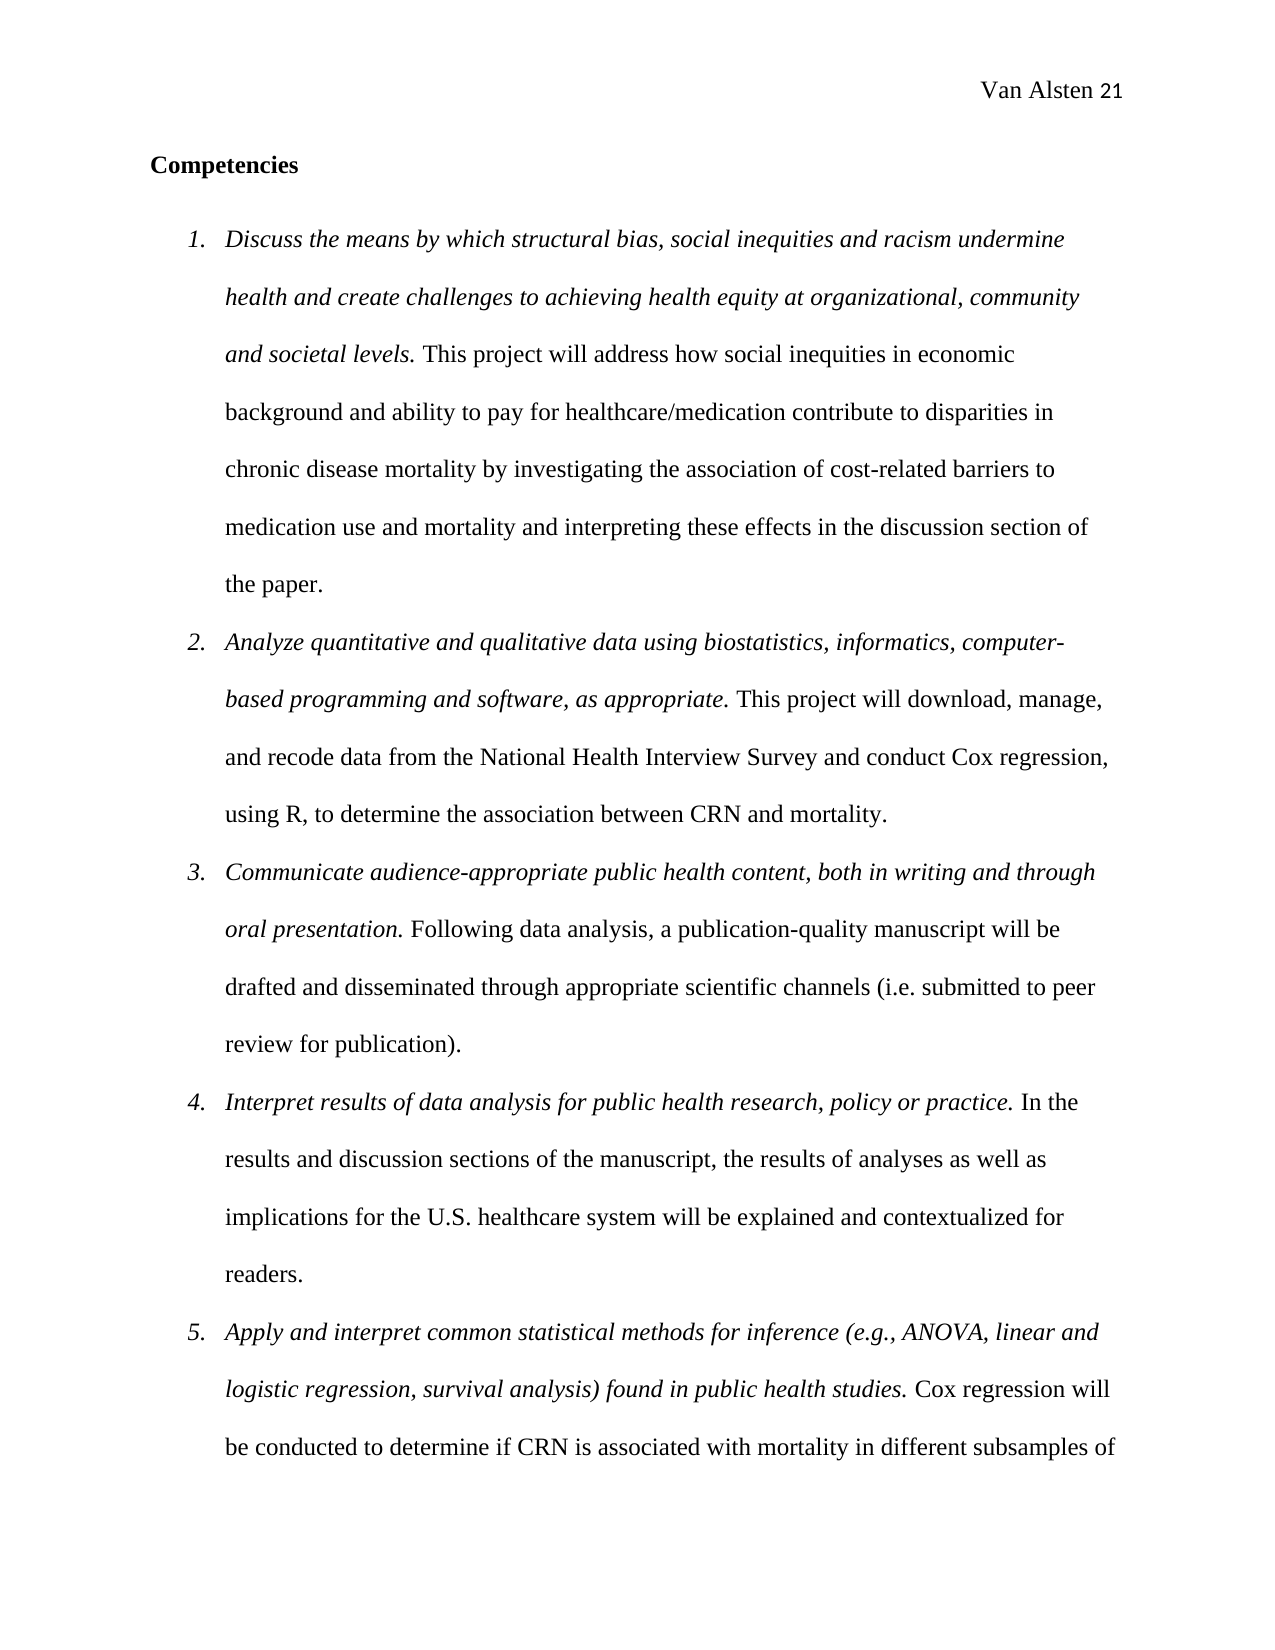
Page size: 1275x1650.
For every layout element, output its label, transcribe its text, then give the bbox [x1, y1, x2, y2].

list Analyze quantitative and qualitative data using biostatistics, informatics, computer-based programming and software, as appropriate. This project will download, manage, and recode data from the National Health Interview Survey and conduct Cox regression, using R, to determine the association between CRN and mortality. [187, 627, 1125, 828]
list Discuss the means by which structural bias, social inequities and racism undermine health and create challenges to achieving health equity at organizational, community and societal levels. This project will address how social inequities in economic background and ability to pay for healthcare/medication contribute to disparities in chronic disease mortality by investigating the association of cost-related barriers to medication use and mortality and interpreting these effects in the discussion section of the paper. [187, 224, 1125, 598]
list Communicate audience-appropriate public health content, both in writing and through oral presentation. Following data analysis, a publication-quality manuscript will be drafted and disseminated through appropriate scientific channels (i.e. submitted to peer review for publication). [187, 857, 1125, 1058]
text Competencies [150, 150, 1125, 179]
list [187, 1317, 1125, 1460]
list Interpret results of data analysis for public health research, policy or practice. In the results and discussion sections of the manuscript, the results of analyses as well as implications for the U.S. healthcare system will be explained and contextualized for readers. [187, 1087, 1125, 1288]
